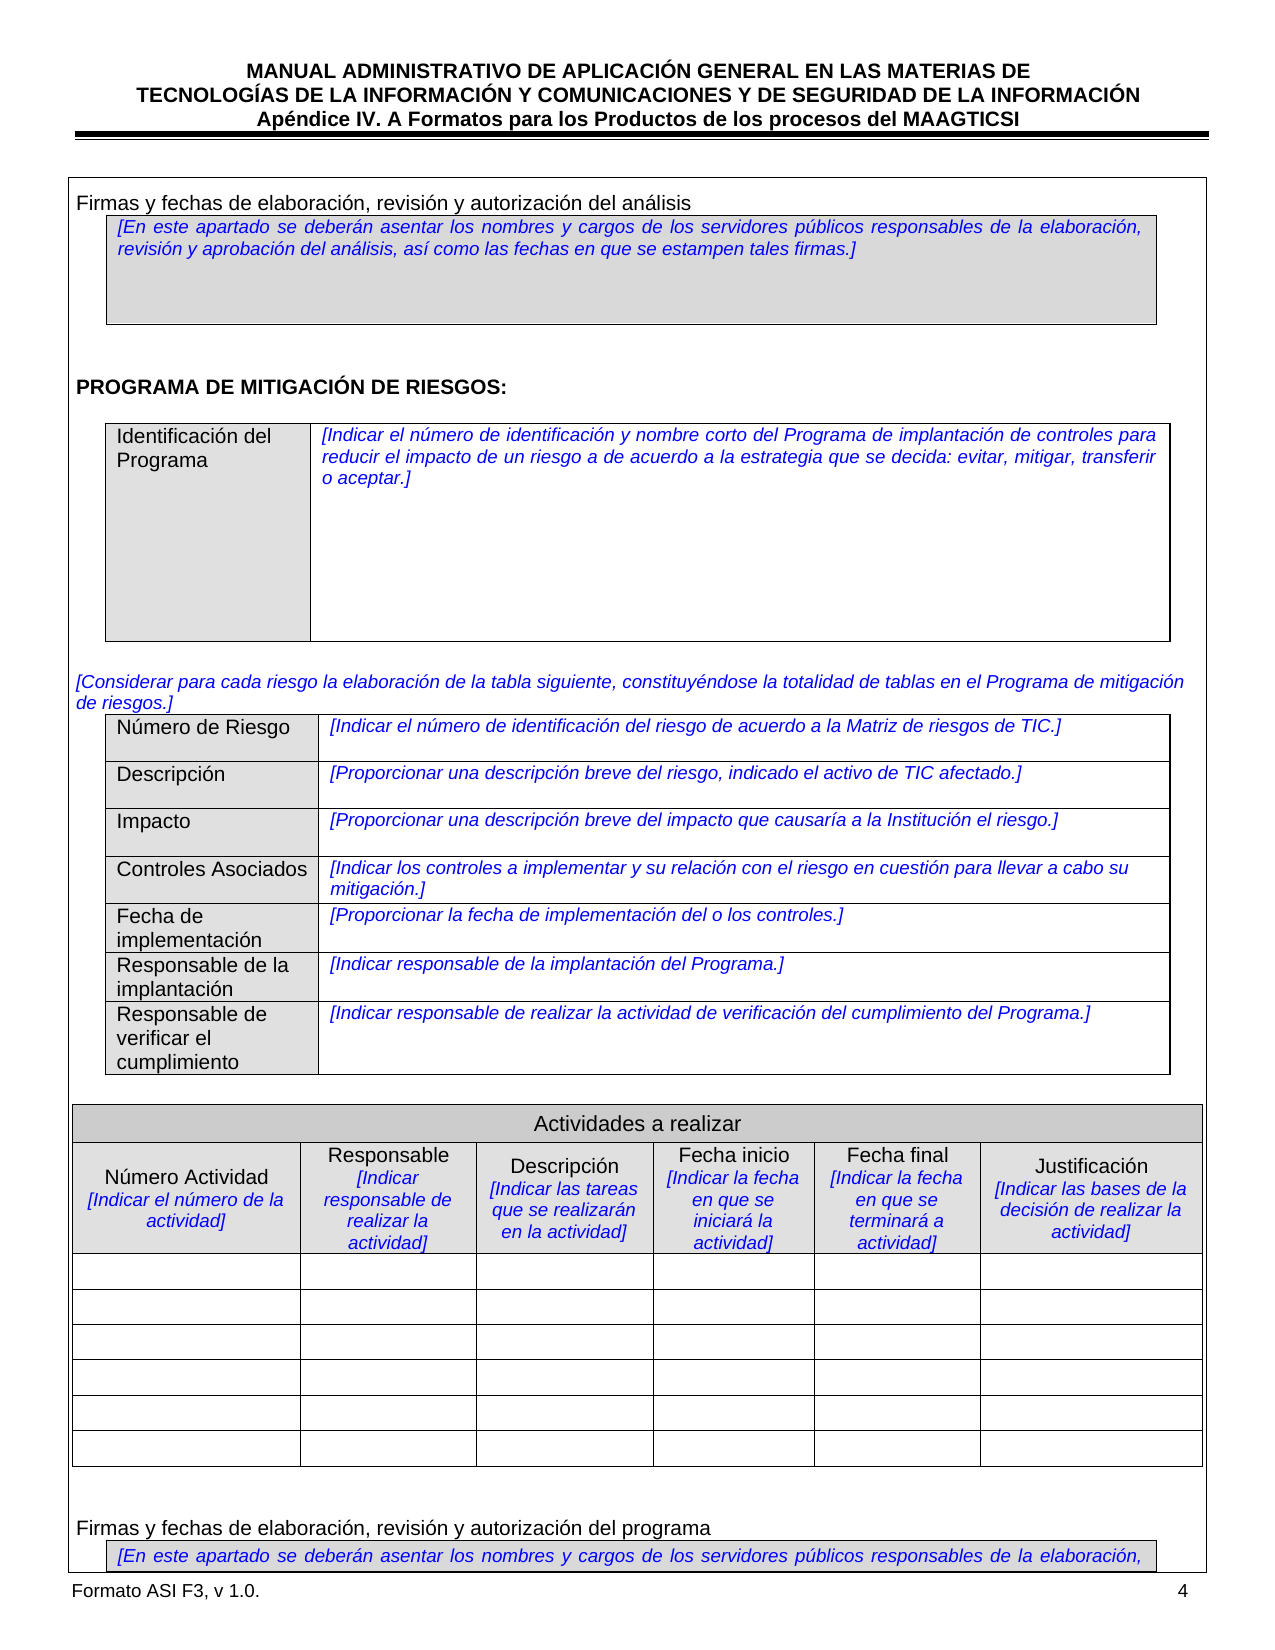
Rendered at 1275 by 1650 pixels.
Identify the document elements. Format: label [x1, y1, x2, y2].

table_cell [69, 178, 1206, 1572]
